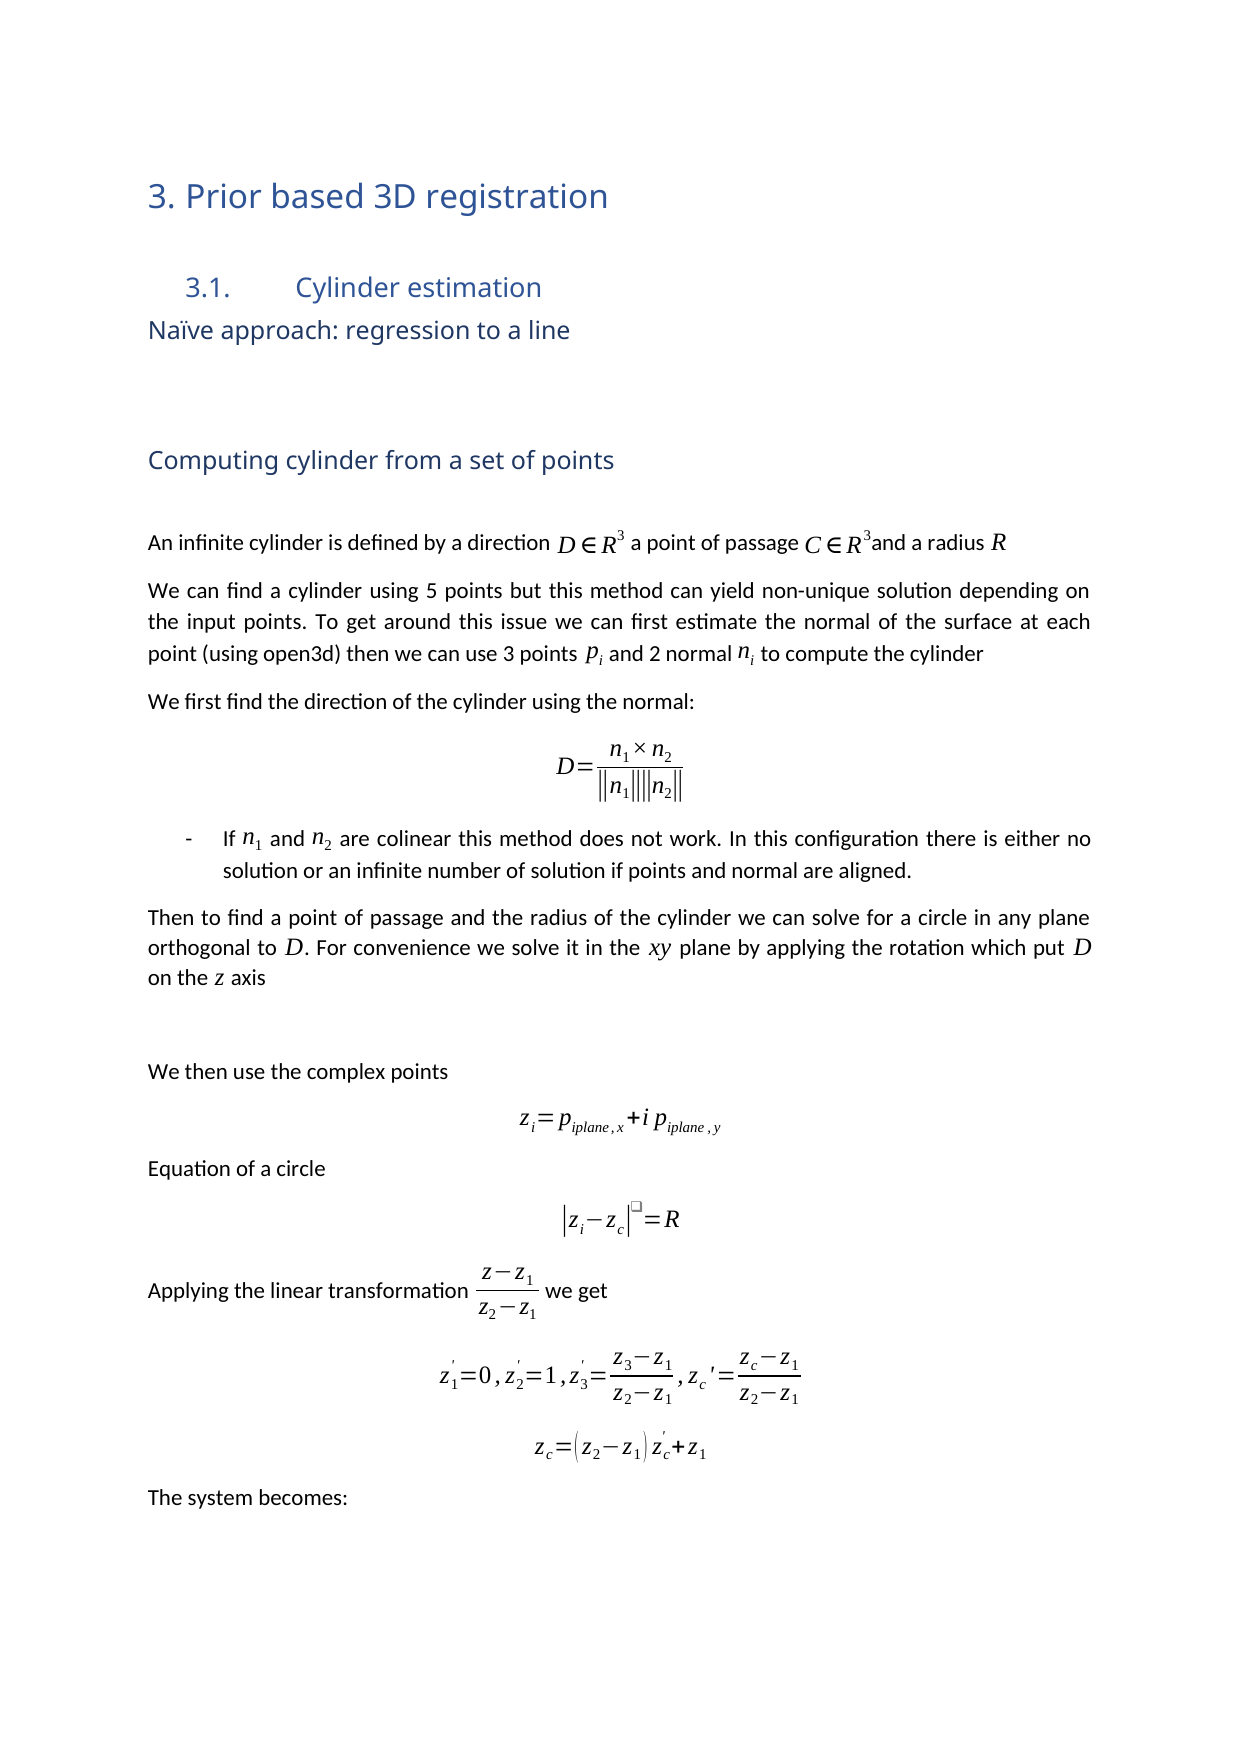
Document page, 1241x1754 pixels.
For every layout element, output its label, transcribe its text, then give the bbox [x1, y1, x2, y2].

subtitle Cylinder estimation [185, 268, 1093, 305]
text An infinite cylinder is defined by a direction a point of passage and a radius [148, 527, 1093, 558]
subtitle Computing cylinder from a set of points [148, 443, 1093, 477]
text The system becomes: [148, 1483, 1093, 1511]
text Then to find a point of passage and the radius of the cylinder we can solve for a circle in any plane orthogonal to . For convenience we solve it in the plane by applying the rotation which put on the axis [148, 903, 1093, 991]
text We can find a cylinder using 5 points but this method can yield non-unique solution depending on the input points. To get around this issue we can first estimate the normal of the surface at each point (using open3d) then we can use 3 points and 2 normal to compute the cylinder [148, 577, 1093, 668]
list If and are colinear this method does not work. In this configuration there is either no solution or an infinite number of solution if points and normal are aligned. [185, 822, 1093, 884]
text We first find the direction of the cylinder using the normal: [148, 687, 1093, 715]
text We then use the complex points [148, 1057, 1093, 1085]
subtitle Naïve approach: regression to a line [148, 312, 1093, 346]
text Equation of a circle [148, 1154, 1093, 1182]
subtitle Prior based 3D registration [148, 173, 1093, 218]
text Applying the linear transformation we get [148, 1257, 1093, 1324]
